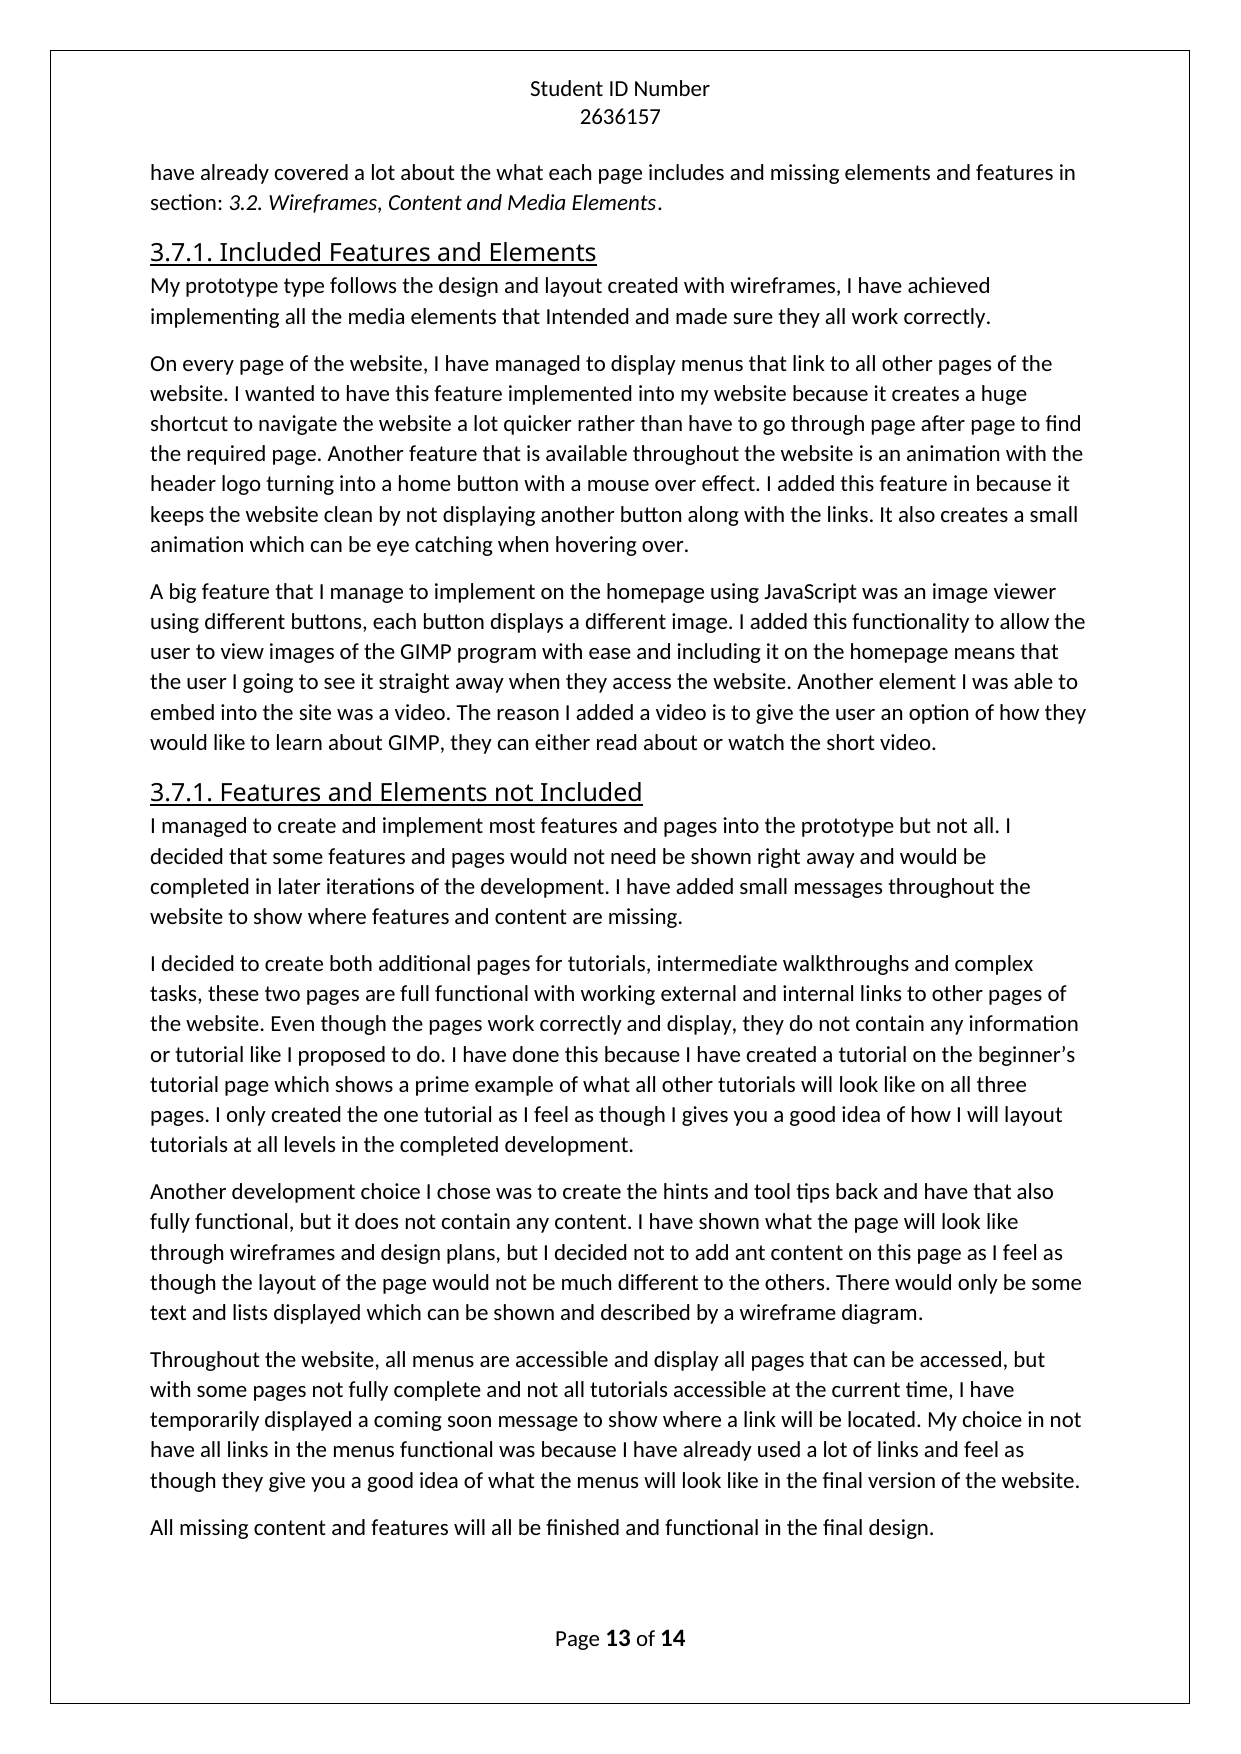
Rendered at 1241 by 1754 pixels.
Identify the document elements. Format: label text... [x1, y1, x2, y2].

subtitle 3.7.1. Features and Elements not Included [150, 775, 1090, 809]
text Another development choice I chose was to create the hints and tool tips back and have that also fully functional, but it does not contain any content. I have shown what the page will look like through wireframes and design plans, but I decided not to add ant content on this page as I feel as though the layout of the page would not be much different to the others. There would only be some text and lists displayed which can be shown and described by a wireframe diagram. [150, 1177, 1090, 1326]
text My prototype type follows the design and layout created with wireframes, I have achieved implementing all the media elements that Intended and made sure they all work correctly. [150, 272, 1090, 330]
text I managed to create and implement most features and pages into the prototype but not all. I decided that some features and pages would not need be shown right away and would be completed in later iterations of the development. I have added small messages throughout the website to show where features and content are missing. [150, 812, 1090, 930]
text I decided to create both additional pages for tutorials, intermediate walkthroughs and complex tasks, these two pages are full functional with working external and internal links to other pages of the website. Even though the pages work correctly and display, they do not contain any information or tutorial like I proposed to do. I have done this because I have created a tutorial on the beginner’s tutorial page which shows a prime example of what all other tutorials will look like on all three pages. I only created the one tutorial as I feel as though I gives you a good idea of how I will layout tutorials at all levels in the completed development. [150, 949, 1090, 1158]
text Throughout the website, all menus are accessible and display all pages that can be accessed, but with some pages not fully complete and not all tutorials accessible at the current time, I have temporarily displayed a coming soon message to show where a link will be located. My choice in not have all links in the menus functional was because I have already used a lot of links and feel as though they give you a good idea of what the menus will look like in the final version of the website. [150, 1345, 1090, 1494]
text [150, 158, 1090, 216]
text On every page of the website, I have managed to display menus that link to all other pages of the website. I wanted to have this feature implemented into my website because it creates a huge shortcut to navigate the website a lot quicker rather than have to go through page after page to find the required page. Another feature that is available throughout the website is an animation with the header logo turning into a home button with a mouse over effect. I added this feature in because it keeps the website clean by not displaying another button along with the links. It also creates a small animation which can be eye catching when hovering over. [150, 349, 1090, 558]
text A big feature that I manage to implement on the homepage using JavaScript was an image viewer using different buttons, each button displays a different image. I added this functionality to allow the user to view images of the GIMP program with ease and including it on the homepage means that the user I going to see it straight away when they access the website. Another element I was able to embed into the site was a video. The reason I added a video is to give the user an option of how they would like to learn about GIMP, they can either read about or watch the short video. [150, 577, 1090, 756]
subtitle 3.7.1. Included Features and Elements [150, 235, 1090, 269]
text All missing content and features will all be finished and functional in the final design. [150, 1513, 1090, 1541]
